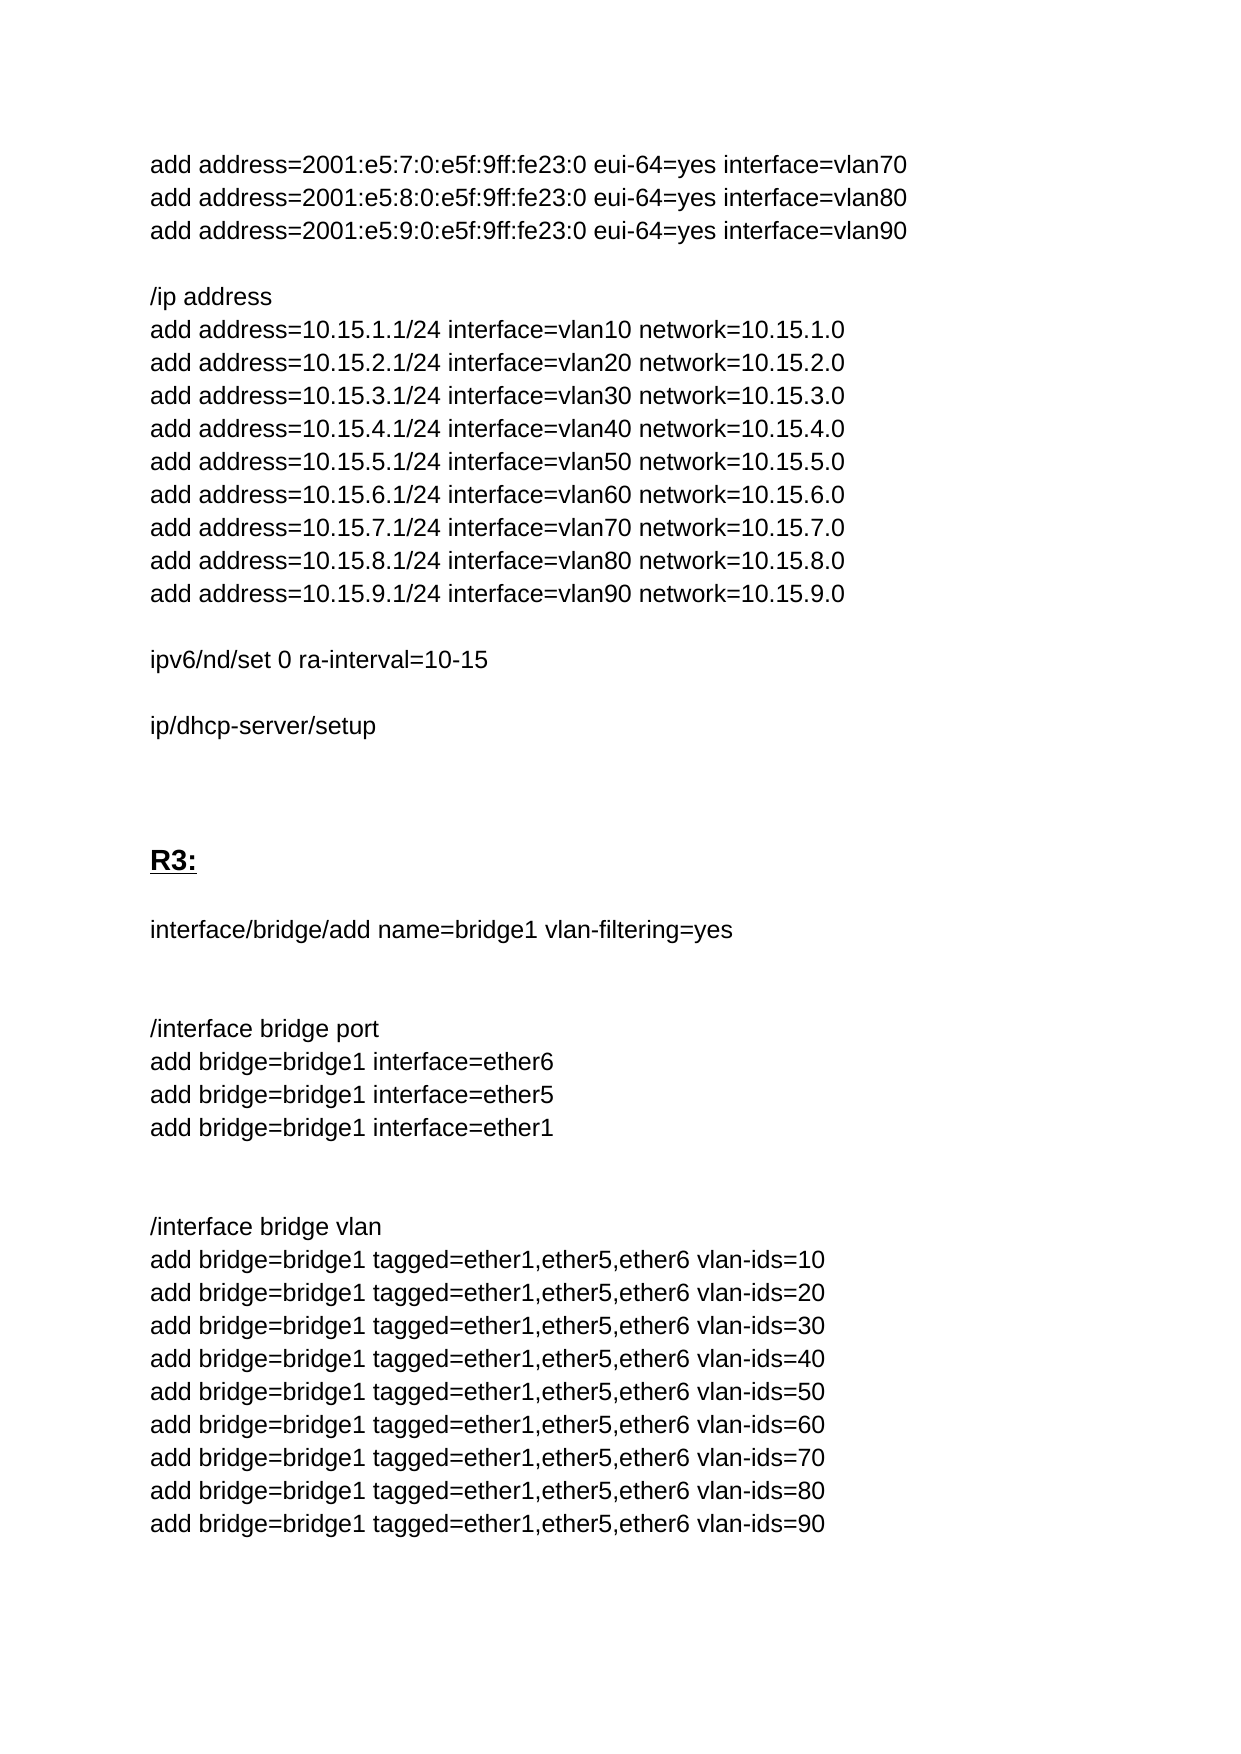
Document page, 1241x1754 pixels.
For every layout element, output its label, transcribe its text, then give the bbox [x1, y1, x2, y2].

text add address=10.15.1.1/24 interface=vlan10 network=10.15.1.0 [150, 315, 1090, 344]
text add bridge=bridge1 tagged=ether1,ether5,ether6 vlan-ids=10 [150, 1245, 1090, 1274]
text add bridge=bridge1 tagged=ether1,ether5,ether6 vlan-ids=40 [150, 1344, 1090, 1373]
text add bridge=bridge1 tagged=ether1,ether5,ether6 vlan-ids=20 [150, 1278, 1090, 1307]
text add bridge=bridge1 interface=ether5 [150, 1080, 1090, 1109]
text add bridge=bridge1 tagged=ether1,ether5,ether6 vlan-ids=90 [150, 1509, 1090, 1538]
text add bridge=bridge1 tagged=ether1,ether5,ether6 vlan-ids=50 [150, 1377, 1090, 1406]
text add address=10.15.3.1/24 interface=vlan30 network=10.15.3.0 [150, 381, 1090, 410]
text add bridge=bridge1 interface=ether6 [150, 1047, 1090, 1076]
text ipv6/nd/set 0 ra-interval=10-15 [150, 645, 1090, 674]
text add address=10.15.8.1/24 interface=vlan80 network=10.15.8.0 [150, 546, 1090, 575]
text R3: [150, 843, 1090, 877]
text add bridge=bridge1 interface=ether1 [150, 1113, 1090, 1142]
text add address=2001:e5:9:0:e5f:9ff:fe23:0 eui-64=yes interface=vlan90 [150, 216, 1090, 245]
text add bridge=bridge1 tagged=ether1,ether5,ether6 vlan-ids=30 [150, 1311, 1090, 1340]
text add address=10.15.9.1/24 interface=vlan90 network=10.15.9.0 [150, 579, 1090, 608]
text /interface bridge port [150, 1014, 1090, 1043]
text ip/dhcp-server/setup [150, 711, 1090, 740]
text add address=10.15.6.1/24 interface=vlan60 network=10.15.6.0 [150, 480, 1090, 509]
text add address=10.15.2.1/24 interface=vlan20 network=10.15.2.0 [150, 348, 1090, 377]
text add bridge=bridge1 tagged=ether1,ether5,ether6 vlan-ids=80 [150, 1476, 1090, 1505]
text /ip address [150, 282, 1090, 311]
text add address=10.15.7.1/24 interface=vlan70 network=10.15.7.0 [150, 513, 1090, 542]
text /interface bridge vlan [150, 1212, 1090, 1241]
text add address=2001:e5:7:0:e5f:9ff:fe23:0 eui-64=yes interface=vlan70 [150, 150, 1090, 179]
text add address=2001:e5:8:0:e5f:9ff:fe23:0 eui-64=yes interface=vlan80 [150, 183, 1090, 212]
text add bridge=bridge1 tagged=ether1,ether5,ether6 vlan-ids=60 [150, 1410, 1090, 1439]
text add bridge=bridge1 tagged=ether1,ether5,ether6 vlan-ids=70 [150, 1443, 1090, 1472]
text add address=10.15.5.1/24 interface=vlan50 network=10.15.5.0 [150, 447, 1090, 476]
text add address=10.15.4.1/24 interface=vlan40 network=10.15.4.0 [150, 414, 1090, 443]
text interface/bridge/add name=bridge1 vlan-filtering=yes [150, 915, 1090, 944]
